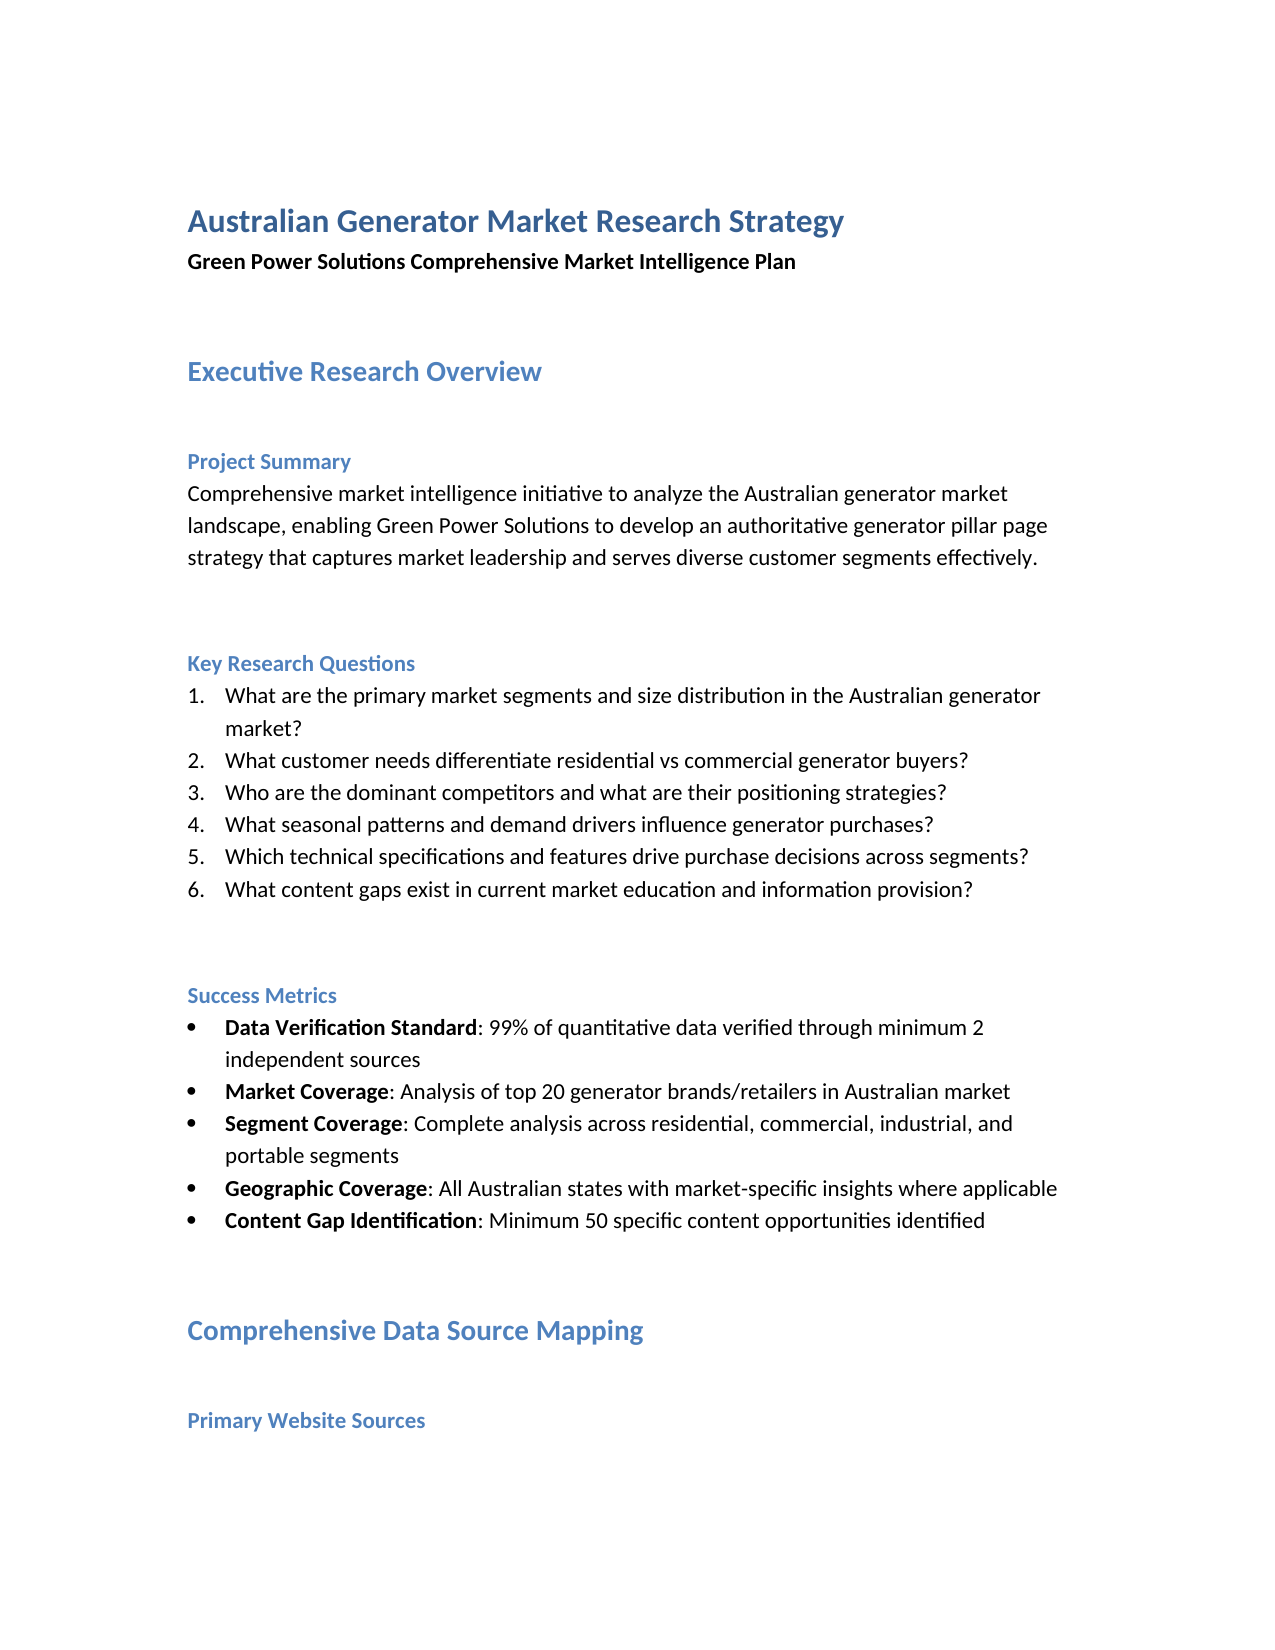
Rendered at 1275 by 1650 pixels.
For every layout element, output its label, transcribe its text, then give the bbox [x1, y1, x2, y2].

list Market Coverage: Analysis of top 20 generator brands/retailers in Australian market [187, 1077, 1087, 1105]
list Which technical specifications and features drive purchase decisions across segments? [187, 842, 1087, 871]
list Who are the dominant competitors and what are their positioning strategies? [187, 778, 1087, 806]
list Geographic Coverage: All Australian states with market-specific insights where applicable [187, 1174, 1087, 1202]
subtitle Australian Generator Market Research Strategy [187, 200, 1087, 241]
subtitle Executive Research Overview [187, 353, 1087, 388]
list What content gaps exist in current market education and information provision? [187, 875, 1087, 903]
list What customer needs differentiate residential vs commercial generator buyers? [187, 746, 1087, 774]
list Data Verification Standard: 99% of quantitative data verified through minimum 2 independent sources [187, 1013, 1087, 1073]
list What are the primary market segments and size distribution in the Australian generator market? [187, 682, 1087, 742]
list What seasonal patterns and demand drivers influence generator purchases? [187, 810, 1087, 838]
subtitle Primary Website Sources [187, 1406, 1087, 1434]
subtitle Project Summary [187, 447, 1087, 475]
subtitle Key Research Questions [187, 649, 1087, 677]
text Comprehensive market intelligence initiative to analyze the Australian generator market landscape, enabling Green Power Solutions to develop an authoritative generator pillar page strategy that captures market leadership and serves diverse customer segments effectively. [187, 479, 1087, 571]
list Content Gap Identification: Minimum 50 specific content opportunities identified [187, 1206, 1087, 1234]
subtitle Success Metrics [187, 981, 1087, 1009]
list Segment Coverage: Complete analysis across residential, commercial, industrial, and portable segments [187, 1109, 1087, 1170]
subtitle Comprehensive Data Source Mapping [187, 1312, 1087, 1348]
text Green Power Solutions Comprehensive Market Intelligence Plan [187, 247, 1087, 275]
